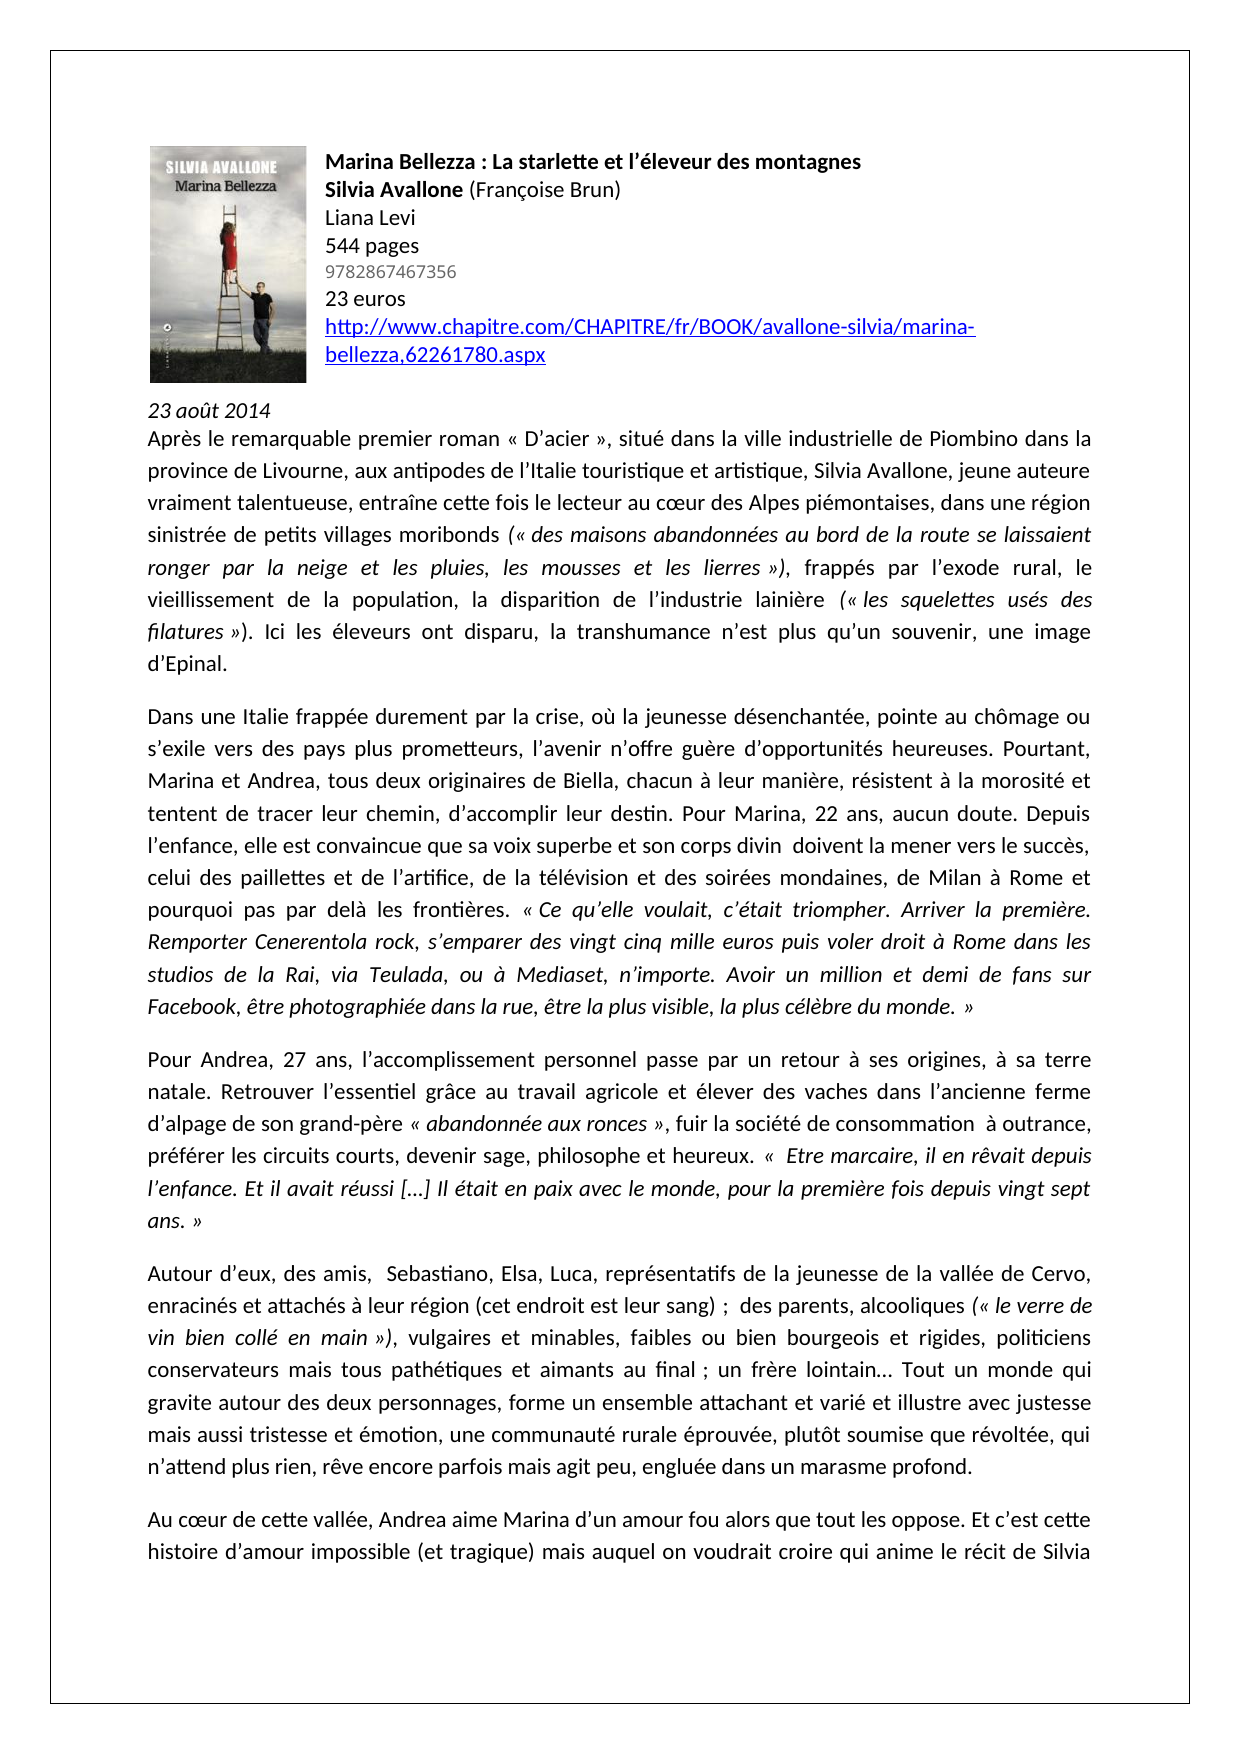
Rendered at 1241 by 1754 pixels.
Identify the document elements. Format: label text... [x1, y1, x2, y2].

text 23 août 2014 [147, 396, 1093, 424]
text http://www.chapitre.com/CHAPITRE/fr/BOOK/avallone-silvia/marina-bellezza,62261780.aspx [307, 312, 1093, 368]
text Dans une Italie frappée durement par la crise, où la jeunesse désenchantée, pointe au chômage ou s’exile vers des pays plus prometteurs, l’avenir n’offre guère d’opportunités heureuses. Pourtant, Marina et Andrea, tous deux originaires de Biella, chacun à leur manière, résistent à la morosité et tentent de tracer leur chemin, d’accomplir leur destin. Pour Marina, 22 ans, aucun doute. Depuis l’enfance, elle est convaincue que sa voix superbe et son corps divin doivent la mener vers le succès, celui des paillettes et de l’artifice, de la télévision et des soirées mondaines, de Milan à Rome et pourquoi pas par delà les frontières. « Ce qu’elle voulait, c’était triompher. Arriver la première. Remporter Cenerentola rock, s’emparer des vingt cinq mille euros puis voler droit à Rome dans les studios de la Rai, via Teulada, ou à Mediaset, n’importe. Avoir un million et demi de fans sur Facebook, être photographiée dans la rue, être la plus visible, la plus célèbre du monde. » [147, 702, 1093, 1020]
text 544 pages [307, 232, 1093, 259]
text Autour d’eux, des amis, Sebastiano, Elsa, Luca, représentatifs de la jeunesse de la vallée de Cervo, enracinés et attachés à leur région (cet endroit est leur sang) ; des parents, alcooliques (« le verre de vin bien collé en main »), vulgaires et minables, faibles ou bien bourgeois et rigides, politiciens conservateurs mais tous pathétiques et aimants au final ; un frère lointain… Tout un monde qui gravite autour des deux personnages, forme un ensemble attachant et varié et illustre avec justesse mais aussi tristesse et émotion, une communauté rurale éprouvée, plutôt soumise que révoltée, qui n’attend plus rien, rêve encore parfois mais agit peu, engluée dans un marasme profond. [147, 1259, 1093, 1480]
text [147, 1505, 1093, 1565]
text Silvia Avallone (Françoise Brun) [307, 176, 1093, 203]
text Pour Andrea, 27 ans, l’accomplissement personnel passe par un retour à ses origines, à sa terre natale. Retrouver l’essentiel grâce au travail agricole et élever des vaches dans l’ancienne ferme d’alpage de son grand-père « abandonnée aux ronces », fuir la société de consommation à outrance, préférer les circuits courts, devenir sage, philosophe et heureux. « Etre marcaire, il en rêvait depuis l’enfance. Et il avait réussi […] Il était en paix avec le monde, pour la première fois depuis vingt sept ans. » [147, 1045, 1093, 1234]
text 9782867467356 [307, 259, 1093, 284]
text Marina Bellezza : La starlette et l’éleveur des montagnes [307, 147, 1093, 176]
text Liana Levi [307, 203, 1093, 232]
text Après le remarquable premier roman « D’acier », situé dans la ville industrielle de Piombino dans la province de Livourne, aux antipodes de l’Italie touristique et artistique, Silvia Avallone, jeune auteure vraiment talentueuse, entraîne cette fois le lecteur au cœur des Alpes piémontaises, dans une région sinistrée de petits villages moribonds (« des maisons abandonnées au bord de la route se laissaient ronger par la neige et les pluies, les mousses et les lierres »), frappés par l’exode rural, le vieillissement de la population, la disparition de l’industrie lainière (« les squelettes usés des filatures »). Ici les éleveurs ont disparu, la transhumance n’est plus qu’un souvenir, une image d’Epinal. [147, 424, 1093, 677]
text 23 euros [307, 284, 1093, 312]
picture [150, 146, 307, 382]
